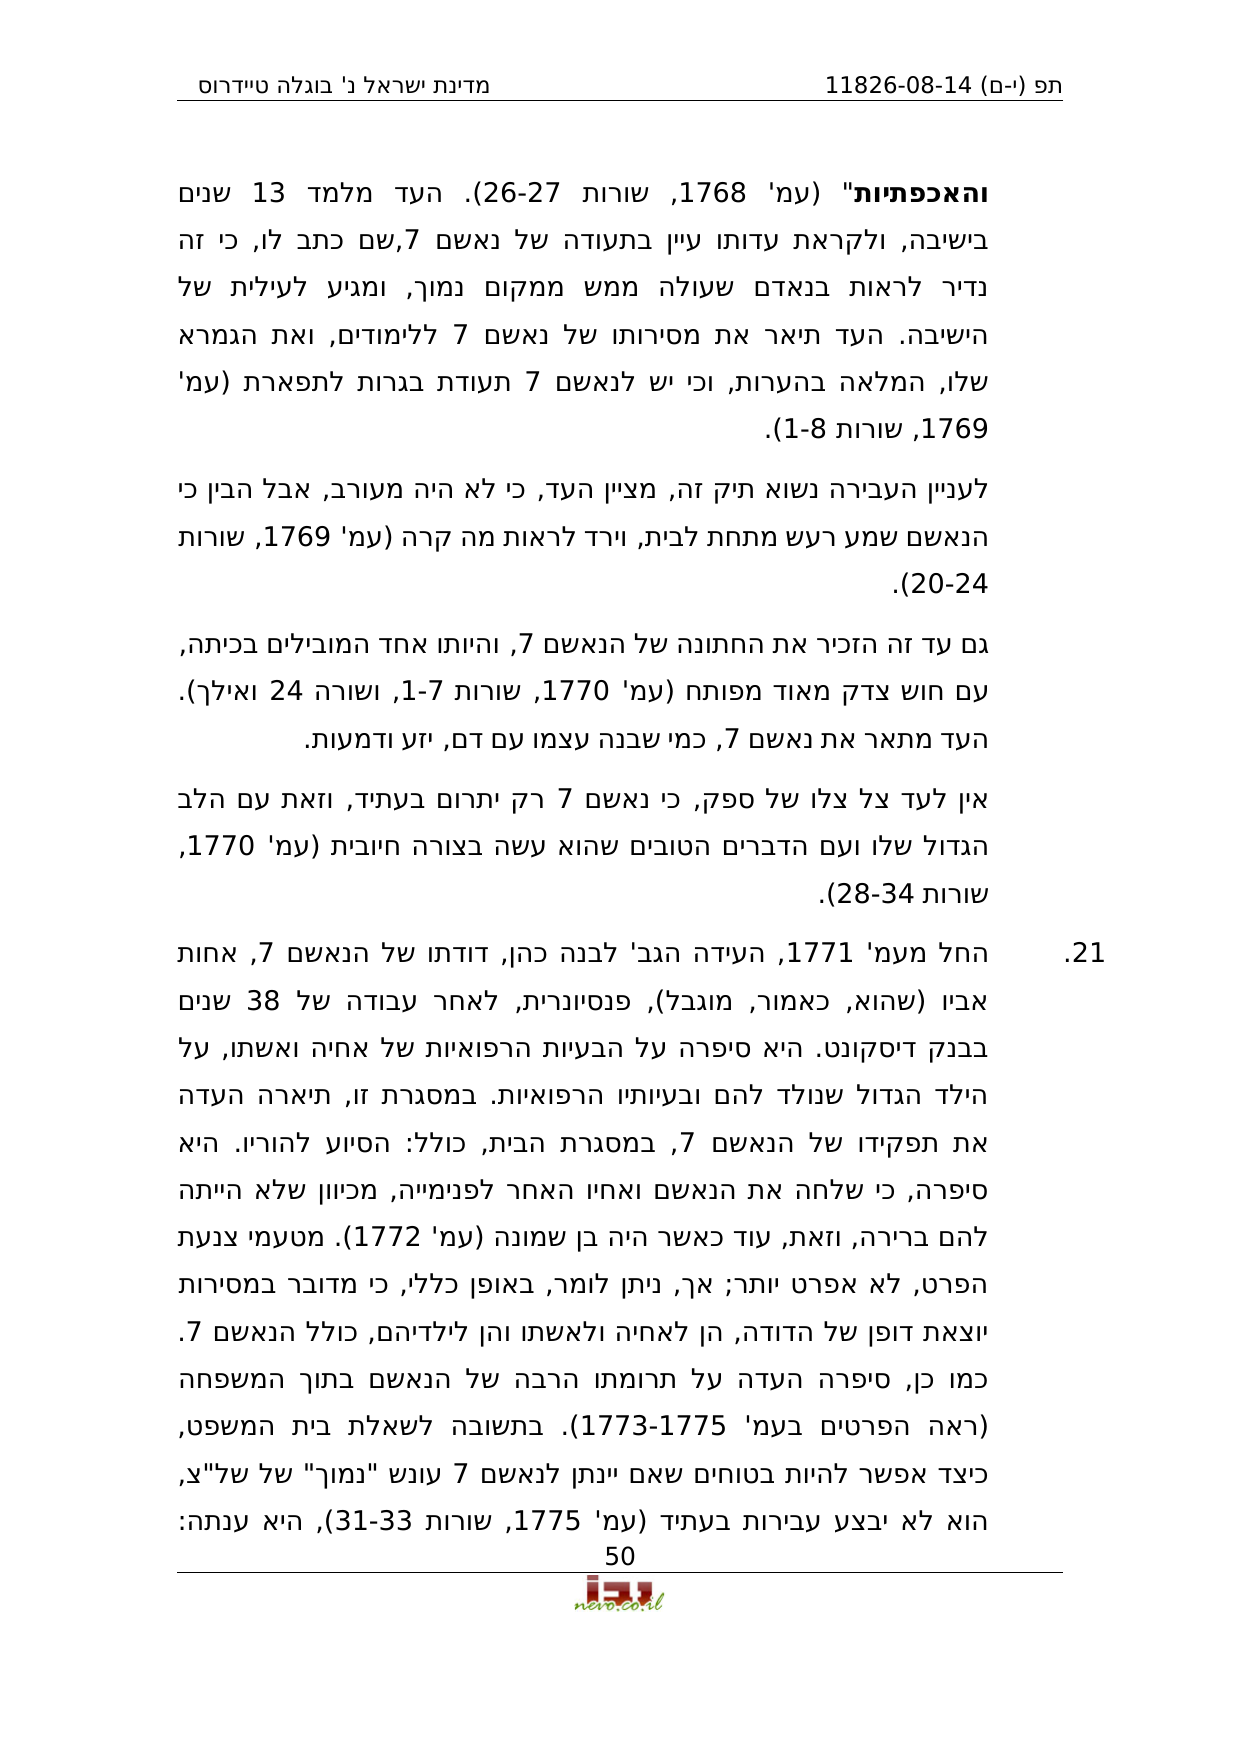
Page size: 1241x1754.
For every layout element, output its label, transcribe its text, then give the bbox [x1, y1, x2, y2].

text גם עד זה הזכיר את החתונה של הנאשם 7, והיותו אחד המובילים בכיתה, עם חוש צדק מאוד מפותח (עמ' 1770, שורות 1-7, ושורה 24 ואילך). העד מתאר את נאשם 7, כמי שבנה עצמו עם דם, יזע ודמעות. [177, 628, 989, 754]
text לעניין העבירה נשוא תיק זה, מציין העד, כי לא היה מעורב, אבל הבין כי הנאשם שמע רעש מתחת לבית, וירד לראות מה קרה (עמ' 1769, שורות 20-24). [177, 473, 989, 600]
text אין לעד צל צלו של ספק, כי נאשם 7 רק יתרום בעתיד, וזאת עם הלב הגדול שלו ועם הדברים הטובים שהוא עשה בצורה חיובית (עמ' 1770, שורות 28-34). [177, 783, 989, 909]
picture [574, 1575, 666, 1612]
